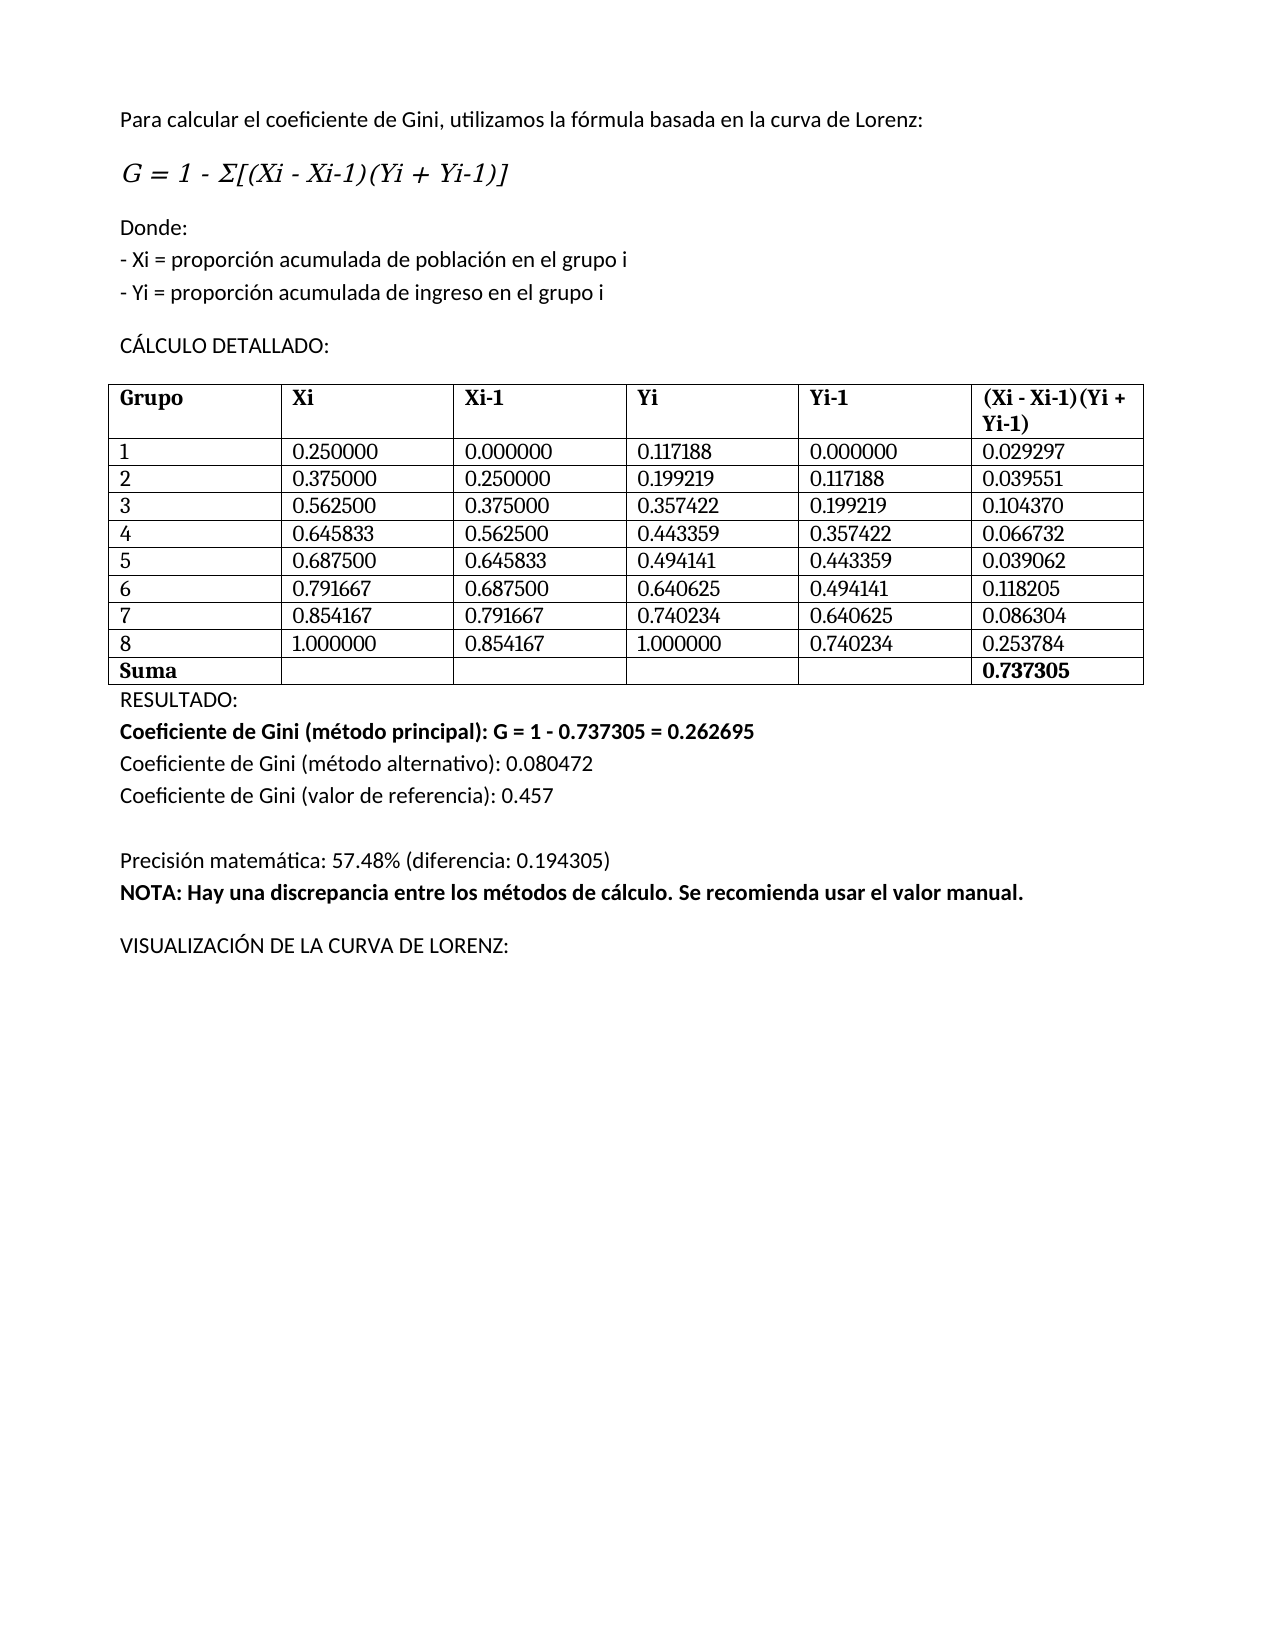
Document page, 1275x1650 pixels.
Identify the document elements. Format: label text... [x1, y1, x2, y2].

table_cell 0.687500 [282, 548, 453, 574]
table_cell [454, 658, 626, 684]
table_header Xi [282, 385, 453, 437]
text Para calcular el coeficiente de Gini, utilizamos la fórmula basada en la curva de Lorenz: [120, 105, 1155, 133]
table_cell 0.039062 [972, 548, 1143, 574]
table_cell 1.000000 [627, 630, 798, 657]
table_cell 0.253784 [972, 630, 1143, 657]
table_header Xi-1 [454, 385, 626, 437]
table_cell 0.562500 [454, 521, 626, 547]
table_cell 0.117188 [627, 439, 798, 465]
table_cell 0.640625 [627, 576, 798, 602]
table_cell 0.687500 [454, 576, 626, 602]
table_cell 0.645833 [454, 548, 626, 574]
table_cell 1.000000 [282, 630, 453, 657]
table_cell 3 [109, 493, 281, 520]
table_cell 0.066732 [972, 521, 1143, 547]
table_cell 0.199219 [799, 493, 971, 520]
table_cell 0.117188 [799, 466, 971, 492]
table_cell 0.039551 [972, 466, 1143, 492]
table_cell 4 [109, 521, 281, 547]
text Donde: - Xi = proporción acumulada de población en el grupo i - Yi = proporción acumulada de ingreso en el grupo i [120, 213, 1155, 306]
table_cell 0.104370 [972, 493, 1143, 520]
table_header Grupo [109, 385, 281, 437]
table_cell 0.854167 [282, 603, 453, 629]
table_cell [282, 658, 453, 684]
text G = 1 - Σ[(Xi - Xi-1)(Yi + Yi-1)] [120, 158, 1155, 188]
table_cell 0.357422 [627, 493, 798, 520]
table_cell 0.086304 [972, 603, 1143, 629]
table_cell 0.375000 [282, 466, 453, 492]
table_cell 0.645833 [282, 521, 453, 547]
table_cell 0.494141 [799, 576, 971, 602]
table_cell 0.250000 [282, 439, 453, 465]
table_cell 0.791667 [282, 576, 453, 602]
table_cell [627, 658, 798, 684]
table_cell 0.118205 [972, 576, 1143, 602]
table_cell 8 [109, 630, 281, 657]
table_cell 5 [109, 548, 281, 574]
table_cell Suma [109, 658, 281, 684]
table_cell [799, 658, 971, 684]
table_cell 0.562500 [282, 493, 453, 520]
table_header Yi [627, 385, 798, 437]
text VISUALIZACIÓN DE LA CURVA DE LORENZ: [120, 931, 1155, 959]
table_cell 1 [109, 439, 281, 465]
table_cell 0.791667 [454, 603, 626, 629]
table_cell 0.640625 [799, 603, 971, 629]
table_cell 0.000000 [799, 439, 971, 465]
table_header (Xi - Xi-1)(Yi + Yi-1) [972, 385, 1143, 437]
table_cell 0.740234 [799, 630, 971, 657]
table_cell 0.199219 [627, 466, 798, 492]
table_cell 2 [109, 466, 281, 492]
table_cell 0.443359 [627, 521, 798, 547]
table_cell 0.737305 [972, 658, 1143, 684]
table_cell 0.000000 [454, 439, 626, 465]
text CÁLCULO DETALLADO: [120, 331, 1155, 359]
table_cell 0.494141 [627, 548, 798, 574]
table_header Yi-1 [799, 385, 971, 437]
table_cell 7 [109, 603, 281, 629]
table_cell 0.854167 [454, 630, 626, 657]
table_cell 0.029297 [972, 439, 1143, 465]
table_cell 0.357422 [799, 521, 971, 547]
table_cell 6 [109, 576, 281, 602]
table_cell 0.250000 [454, 466, 626, 492]
table_cell 0.443359 [799, 548, 971, 574]
table_cell 0.375000 [454, 493, 626, 520]
table_cell 0.740234 [627, 603, 798, 629]
text RESULTADO: Coeficiente de Gini (método principal): G = 1 - 0.737305 = 0.262695 Coeficiente de Gini (método alternativo): 0.080472 Coeficiente de Gini (valor de referencia): 0.457 Precisión matemática: 57.48% (diferencia: 0.194305) NOTA: Hay una discrepancia entre los métodos de cálculo. Se recomienda usar el valor manual. [120, 685, 1155, 906]
